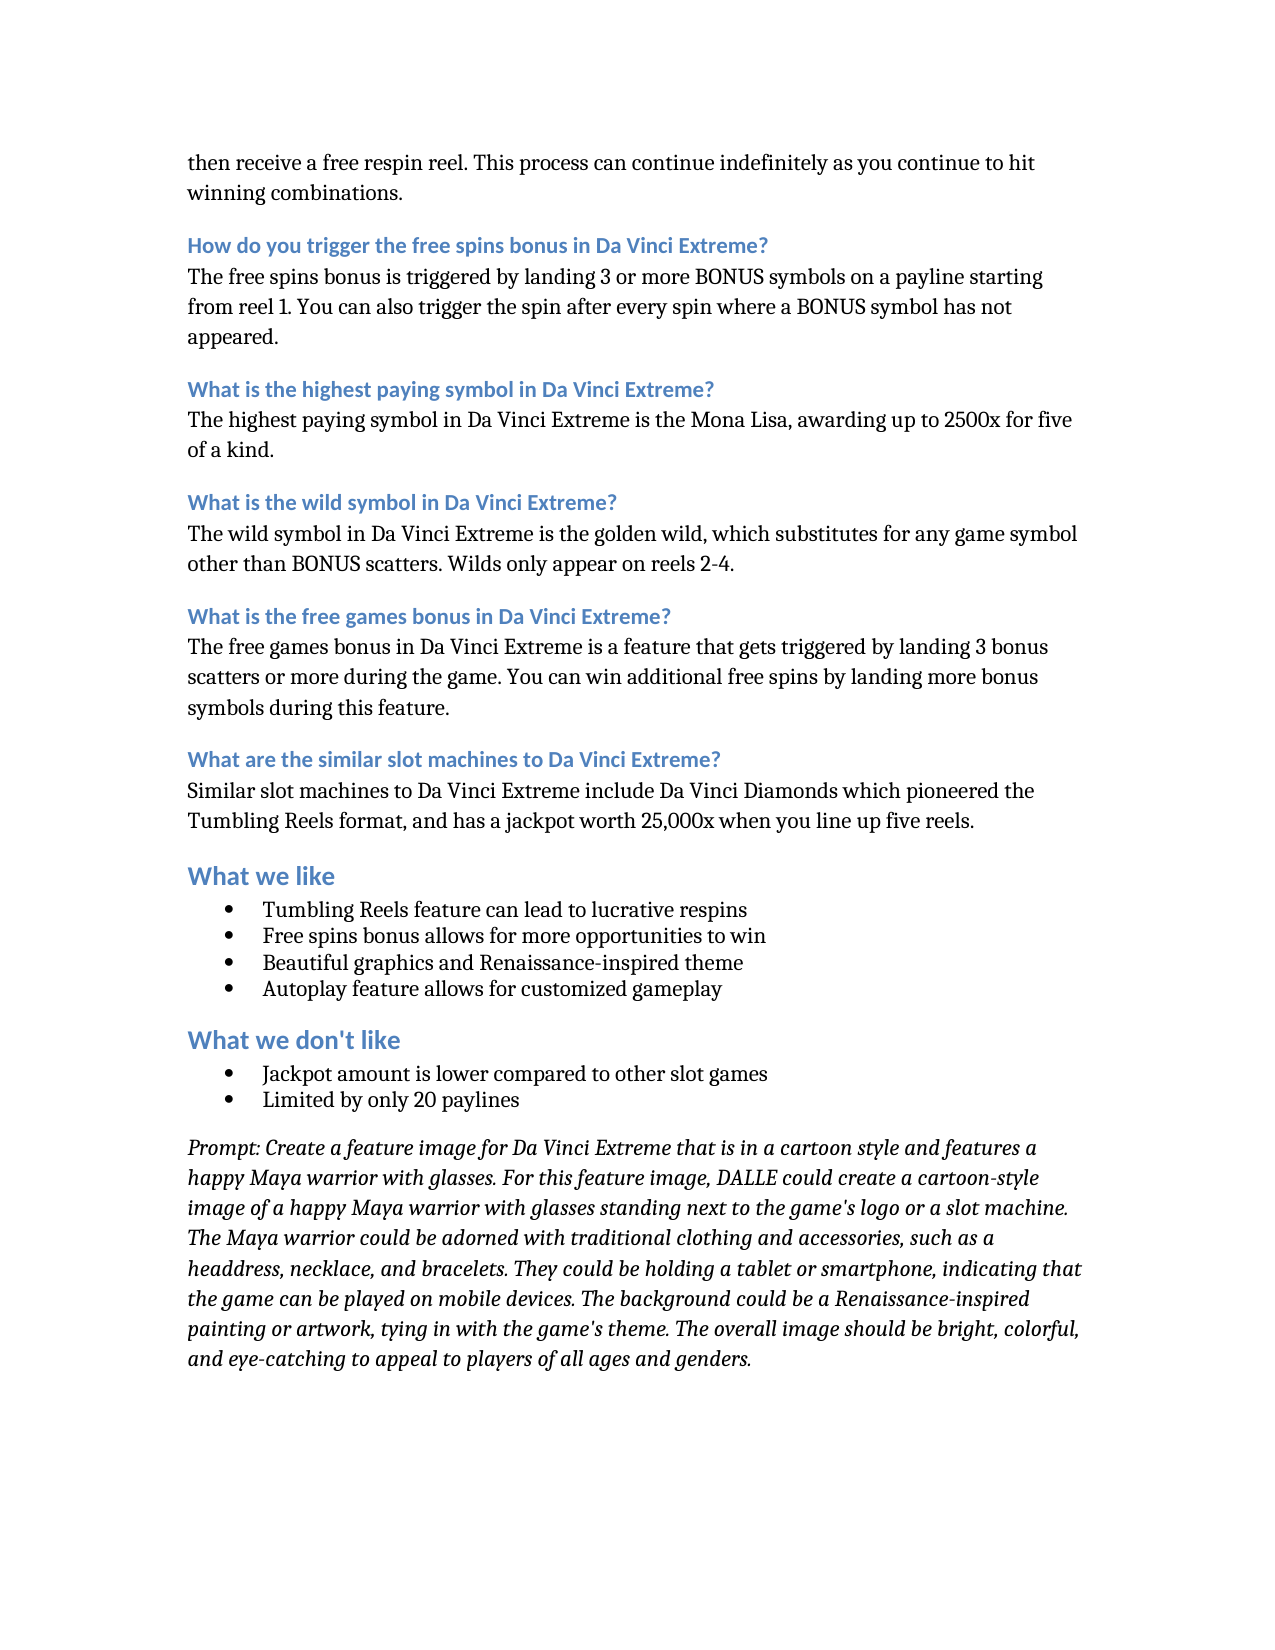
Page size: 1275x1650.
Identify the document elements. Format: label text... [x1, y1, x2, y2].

subtitle What we like [187, 859, 1087, 892]
list Beautiful graphics and Renaissance-inspired theme [225, 949, 1087, 976]
text The free spins bonus is triggered by landing 3 or more BONUS symbols on a payline starting from reel 1. You can also trigger the spin after every spin where a BONUS symbol has not appeared. [187, 263, 1087, 350]
subtitle What we don't like [187, 1023, 1087, 1056]
subtitle What is the wild symbol in Da Vinci Extreme? [187, 488, 1087, 516]
list Jackpot amount is lower compared to other slot games [225, 1061, 1087, 1087]
text The highest paying symbol in Da Vinci Extreme is the Mona Lisa, awarding up to 2500x for five of a kind. [187, 407, 1087, 464]
list Free spins bonus allows for more opportunities to win [225, 923, 1087, 949]
subtitle What are the similar slot machines to Da Vinci Extreme? [187, 745, 1087, 773]
text Similar slot machines to Da Vinci Extreme include Da Vinci Diamonds which pioneered the Tumbling Reels format, and has a jackpot worth 25,000x when you line up five reels. [187, 778, 1087, 834]
text The free games bonus in Da Vinci Extreme is a feature that gets triggered by landing 3 bonus scatters or more during the game. You can win additional free spins by landing more bonus symbols during this feature. [187, 634, 1087, 721]
text The wild symbol in Da Vinci Extreme is the golden wild, which substitutes for any game symbol other than BONUS scatters. Wilds only appear on reels 2-4. [187, 521, 1087, 577]
list Tumbling Reels feature can lead to lucrative respins [225, 897, 1087, 923]
text Prompt: Create a feature image for Da Vinci Extreme that is in a cartoon style and features a happy Maya warrior with glasses. For this feature image, DALLE could create a cartoon-style image of a happy Maya warrior with glasses standing next to the game's logo or a slot machine. The Maya warrior could be adorned with traditional clothing and accessories, such as a headdress, necklace, and bracelets. They could be holding a tablet or smartphone, indicating that the game can be played on mobile devices. The background could be a Renaissance-inspired painting or artwork, tying in with the game's theme. The overall image should be bright, colorful, and eye-catching to appeal to players of all ages and genders. [187, 1134, 1087, 1372]
list Limited by only 20 paylines [225, 1087, 1087, 1114]
list Autoplay feature allows for customized gameplay [225, 976, 1087, 1002]
subtitle What is the free games bonus in Da Vinci Extreme? [187, 602, 1087, 630]
subtitle How do you trigger the free spins bonus in Da Vinci Extreme? [187, 231, 1087, 259]
subtitle What is the highest paying symbol in Da Vinci Extreme? [187, 375, 1087, 403]
